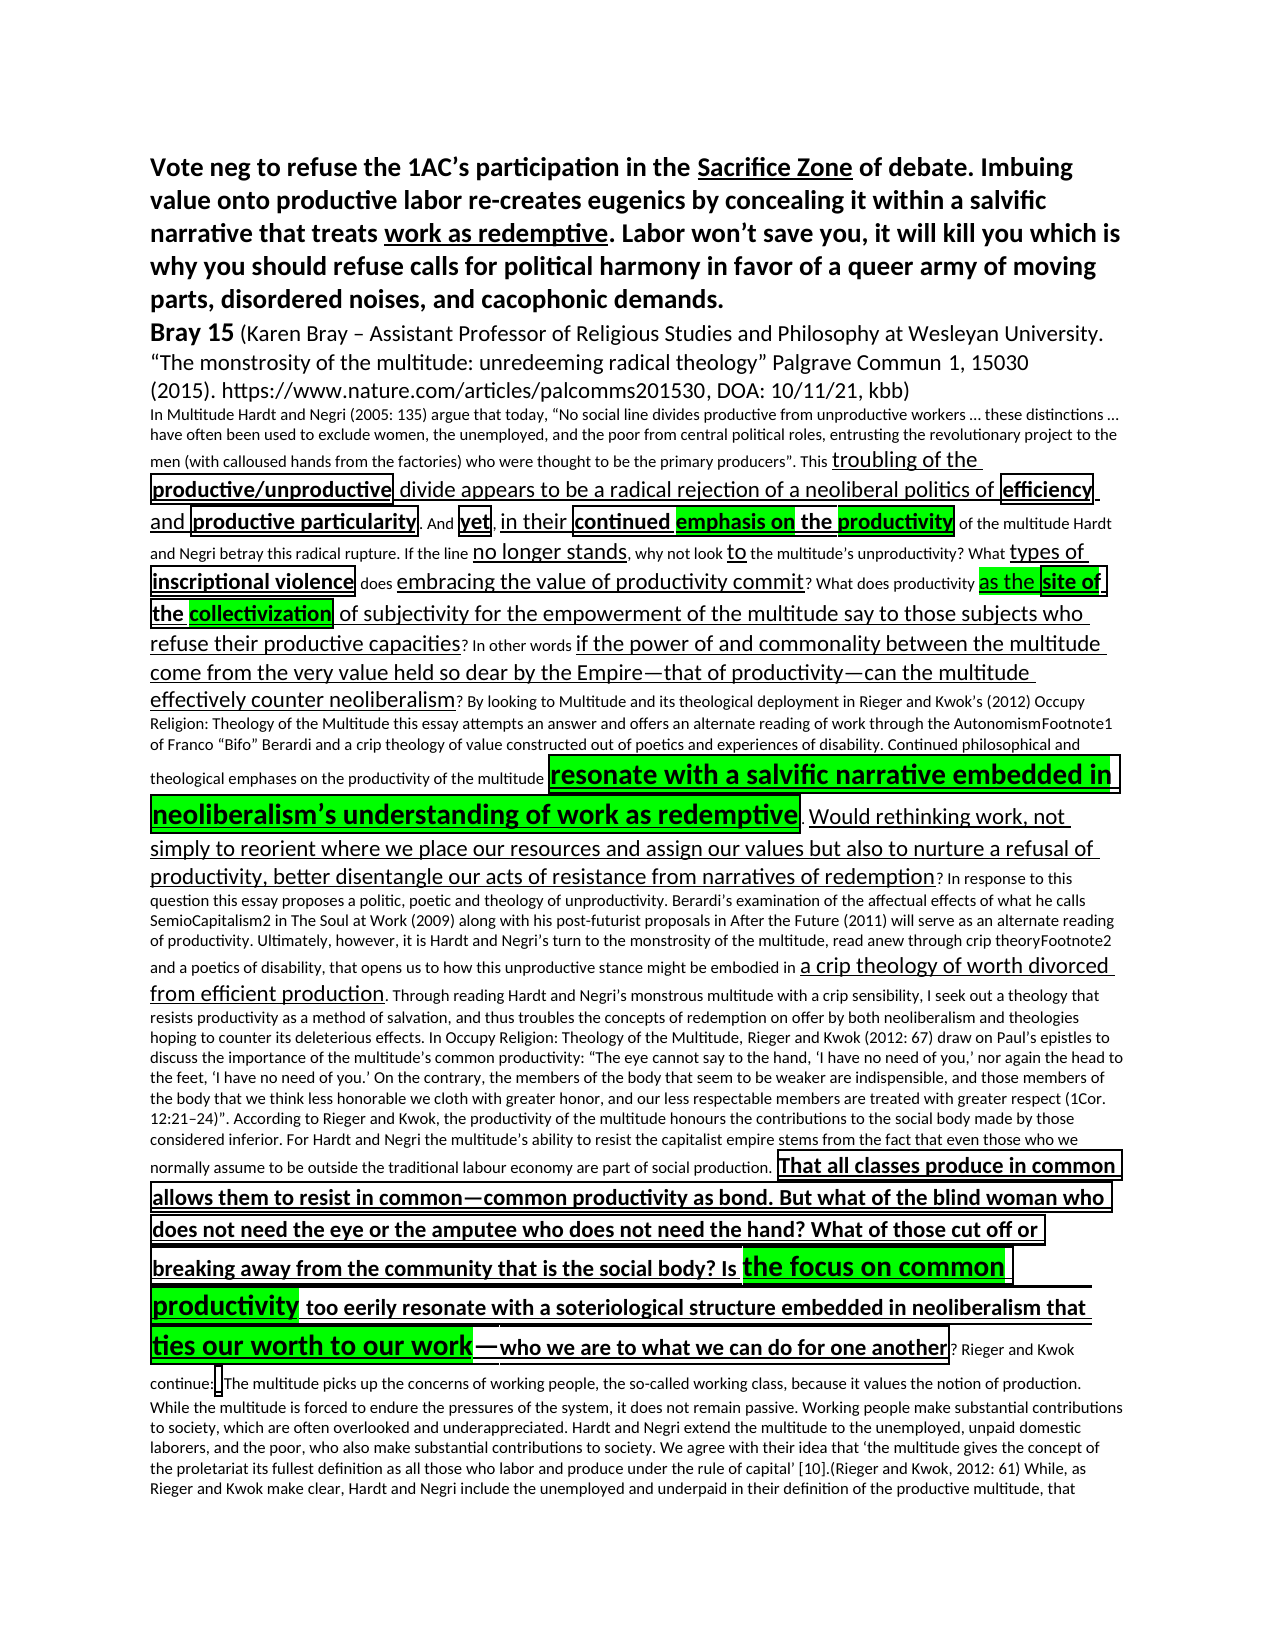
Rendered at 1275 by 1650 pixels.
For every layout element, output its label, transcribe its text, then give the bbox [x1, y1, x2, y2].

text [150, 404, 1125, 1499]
text Bray 15 (Karen Bray – Assistant Professor of Religious Studies and Philosophy at Wesleyan University. “The monstrosity of the multitude: unredeeming radical theology” Palgrave Commun 1, 15030 (2015). https://www.nature.com/articles/palcomms201530, DOA: 10/11/21, kbb) [150, 315, 1125, 404]
subtitle Vote neg to refuse the 1AC’s participation in the Sacrifice Zone of debate. Imbuing value onto productive labor re-creates eugenics by concealing it within a salvific narrative that treats work as redemptive. Labor won’t save you, it will kill you which is why you should refuse calls for political harmony in favor of a queer army of moving parts, disordered noises, and cacophonic demands. [150, 150, 1125, 315]
